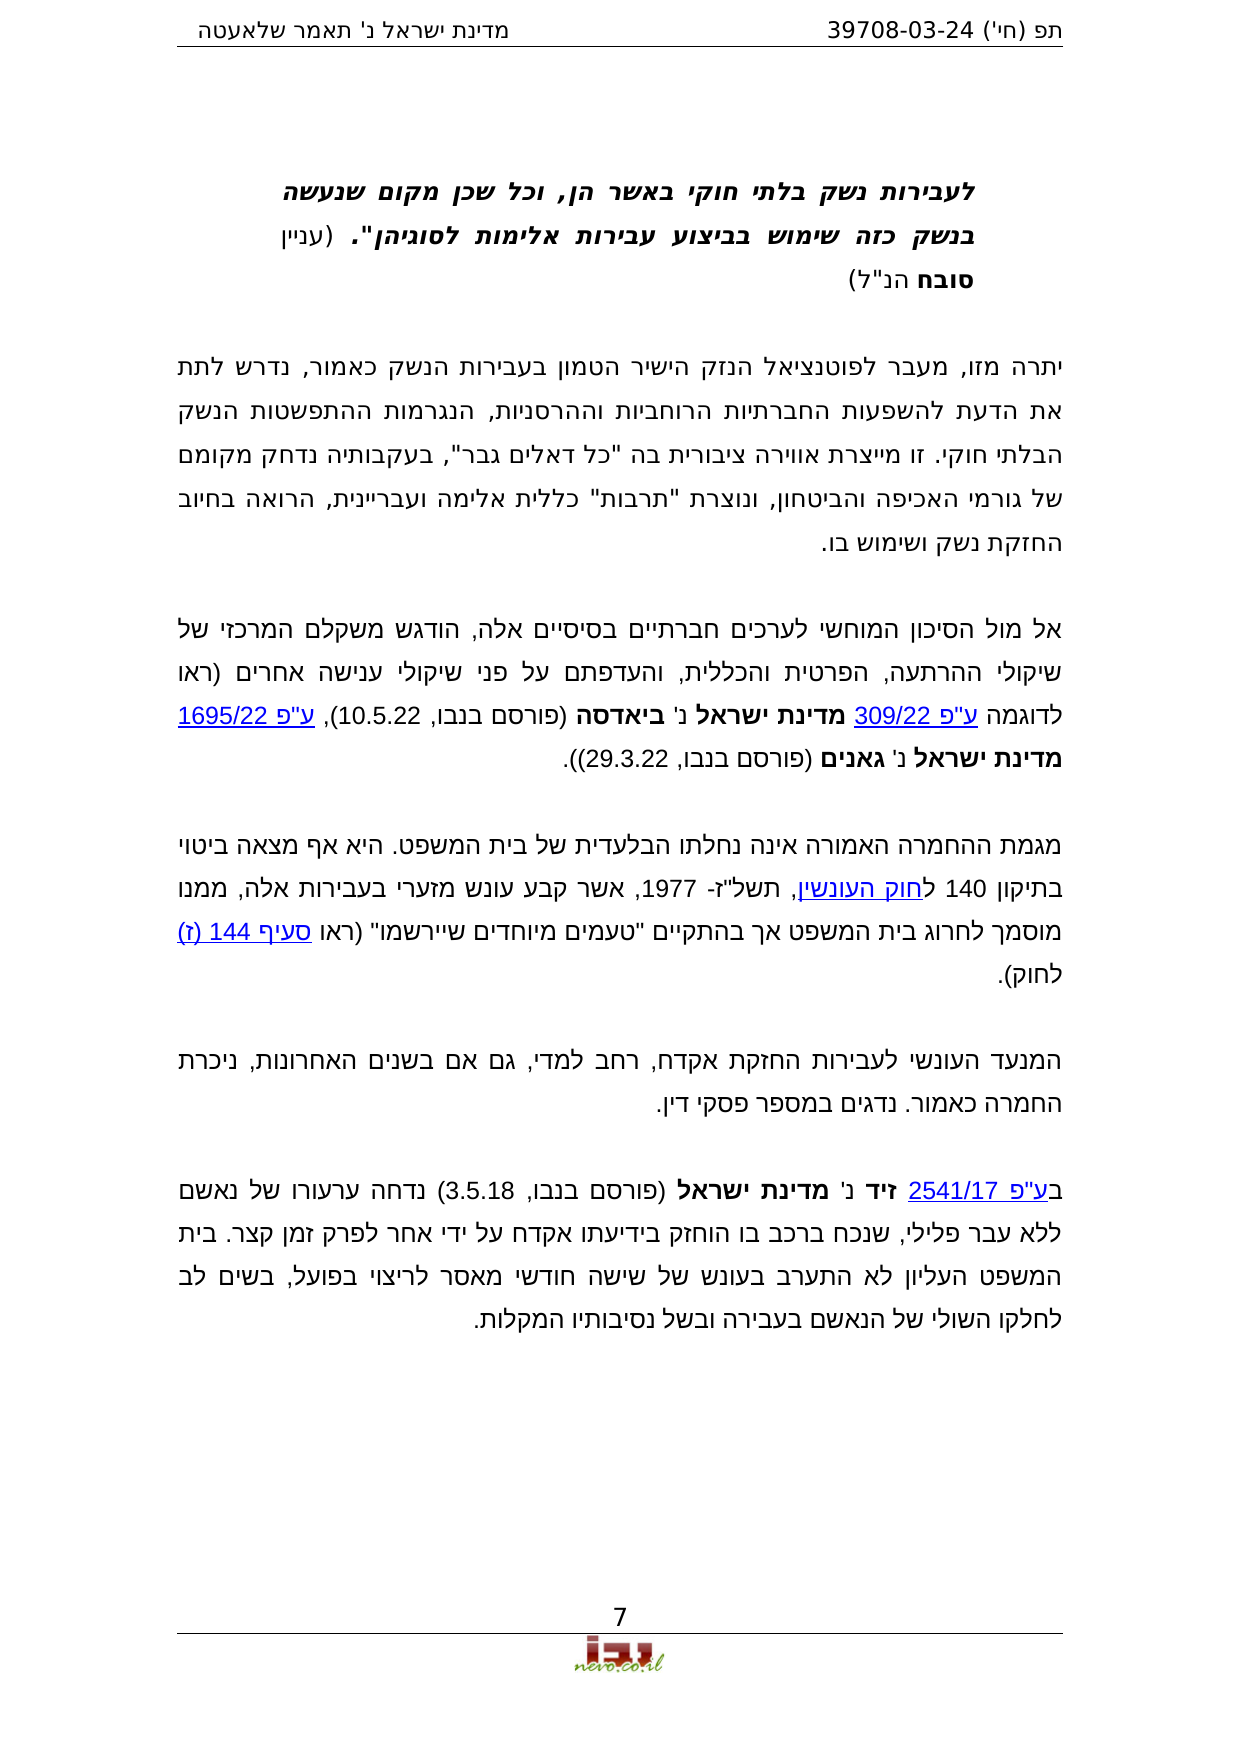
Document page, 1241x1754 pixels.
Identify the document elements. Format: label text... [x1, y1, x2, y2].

picture [574, 1635, 666, 1673]
text המנעד העונשי לעבירות החזקת אקדח, רחב למדי, גם אם בשנים האחרונות, ניכרת החמרה כאמור. נדגים במספר פסקי דין. [177, 1046, 1063, 1118]
text מגמת ההחמרה האמורה אינה נחלתו הבלעדית של בית המשפט. היא אף מצאה ביטוי בתיקון 140 לחוק העונשין, תשל"ז- 1977, אשר קבע עונש מזערי בעבירות אלה, ממנו מוסמך לחרוג בית המשפט אך בהתקיים "טעמים מיוחדים שיירשמו" (ראו סעיף 144 (ז) לחוק). [177, 831, 1063, 989]
text בע"פ 2541/17 זיד נ' מדינת ישראל (פורסם בנבו, 3.5.18) נדחה ערעורו של נאשם ללא עבר פלילי, שנכח ברכב בו הוחזק בידיעתו אקדח על ידי אחר לפרק זמן קצר. בית המשפט העליון לא התערב בעונש של שישה חודשי מאסר לריצוי בפועל, בשים לב לחלקו השולי של הנאשם בעבירה ובשל נסיבותיו המקלות. [177, 1176, 1063, 1334]
text אל מול הסיכון המוחשי לערכים חברתיים בסיסיים אלה, הודגש משקלם המרכזי של שיקולי ההרתעה, הפרטית והכללית, והעדפתם על פני שיקולי ענישה אחרים (ראו לדוגמה ע"פ 309/22 מדינת ישראל נ' ביאדסה (פורסם בנבו, 10.5.22), ע"פ 1695/22 מדינת ישראל נ' גאנים (פורסם בנבו, 29.3.22)). [177, 615, 1063, 773]
text יתרה מזו, מעבר לפוטנציאל הנזק הישיר הטמון בעבירות הנשק כאמור, נדרש לתת את הדעת להשפעות החברתיות הרוחביות וההרסניות, הנגרמות ההתפשטות הנשק הבלתי חוקי. זו מייצרת אווירה ציבורית בה "כל דאלים גבר", בעקבותיה נדחק מקומם של גורמי האכיפה והביטחון, ונוצרת "תרבות" כללית אלימה ועבריינית, הרואה בחיוב החזקת נשק ושימוש בו. [177, 352, 1063, 557]
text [281, 177, 974, 294]
